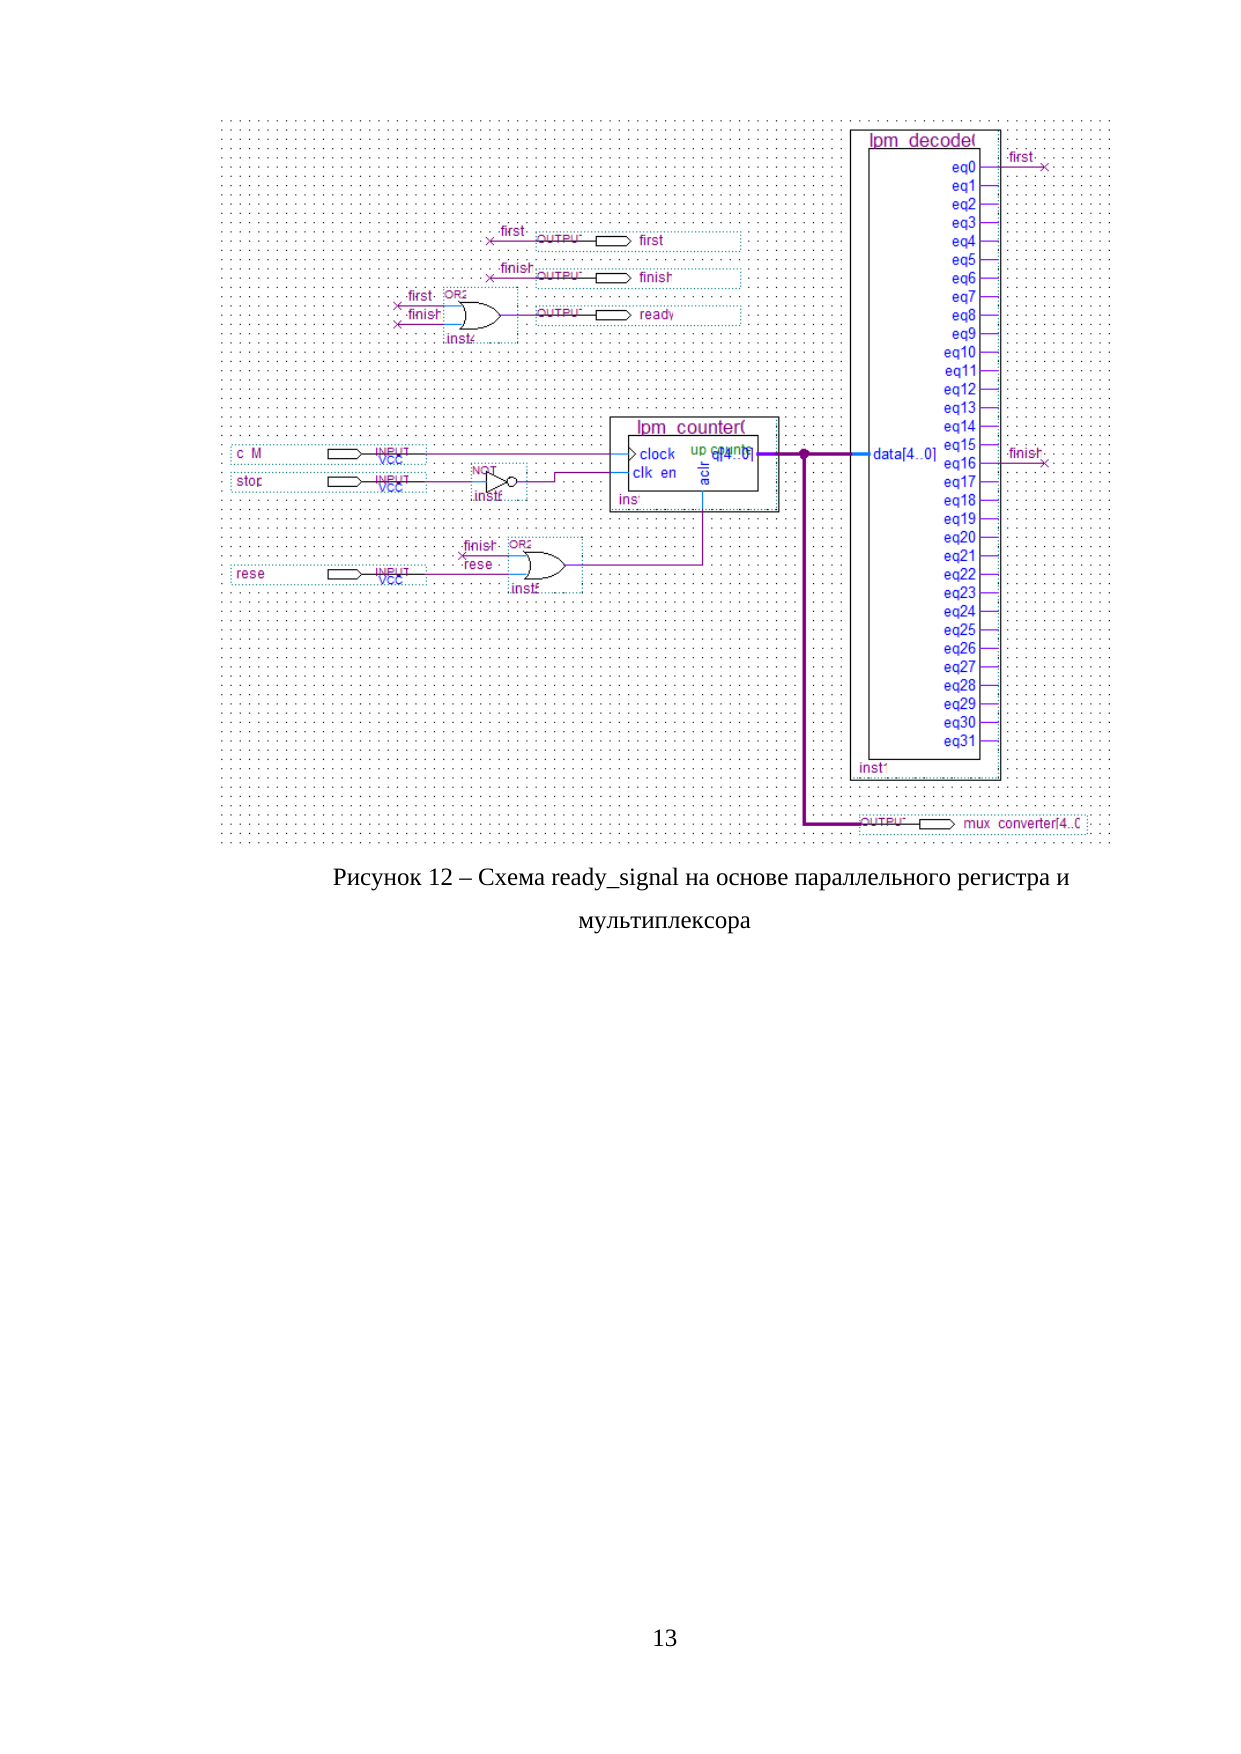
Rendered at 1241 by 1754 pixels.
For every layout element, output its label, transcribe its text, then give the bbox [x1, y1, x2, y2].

picture [219, 118, 1110, 848]
text Рисунок 12 – Схема ready_signal на основе параллельного регистра и мультиплексора [177, 862, 1152, 934]
